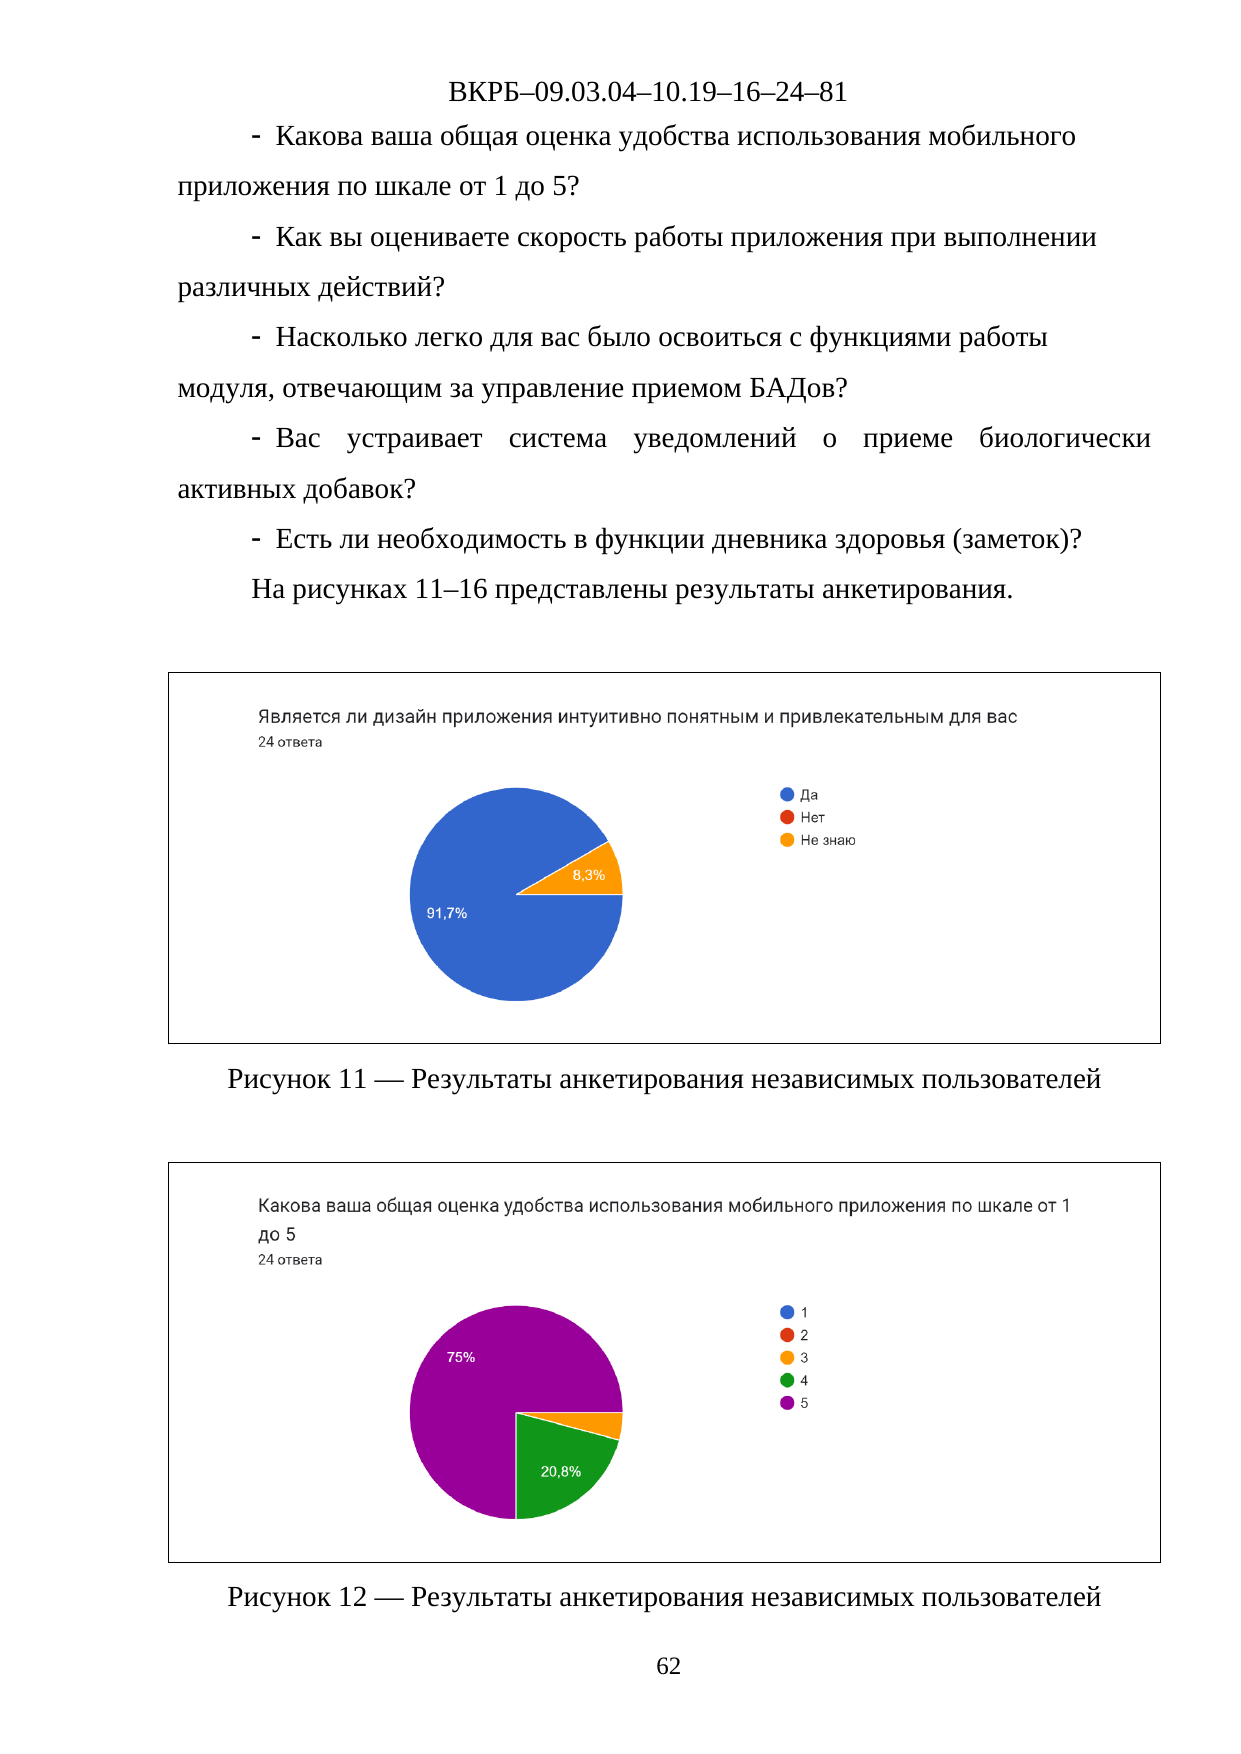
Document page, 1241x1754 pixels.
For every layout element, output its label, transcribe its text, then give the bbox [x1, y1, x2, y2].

text Рисунок 12 — Результаты анкетирования независимых пользователей [177, 1579, 1152, 1613]
list Как вы оцениваете скорость работы приложения при выполнении различных действий? [177, 219, 1152, 303]
list Есть ли необходимость в функции дневника здоровья (заметок)? [177, 521, 1152, 555]
text Рисунок 11 — Результаты анкетирования независимых пользователей [177, 1061, 1152, 1095]
list Насколько легко для вас было освоиться с функциями работы модуля, отвечающим за управление приемом БАДов? [177, 319, 1152, 403]
picture [229, 1165, 1100, 1560]
list Вас устраивает система уведомлений о приеме биологически активных добавок? [177, 420, 1152, 504]
list На рисунках 11–16 представлены результаты анкетирования. [251, 571, 1152, 605]
picture [229, 675, 1100, 1042]
list Какова ваша общая оценка удобства использования мобильного приложения по шкале от 1 до 5? [177, 118, 1152, 202]
